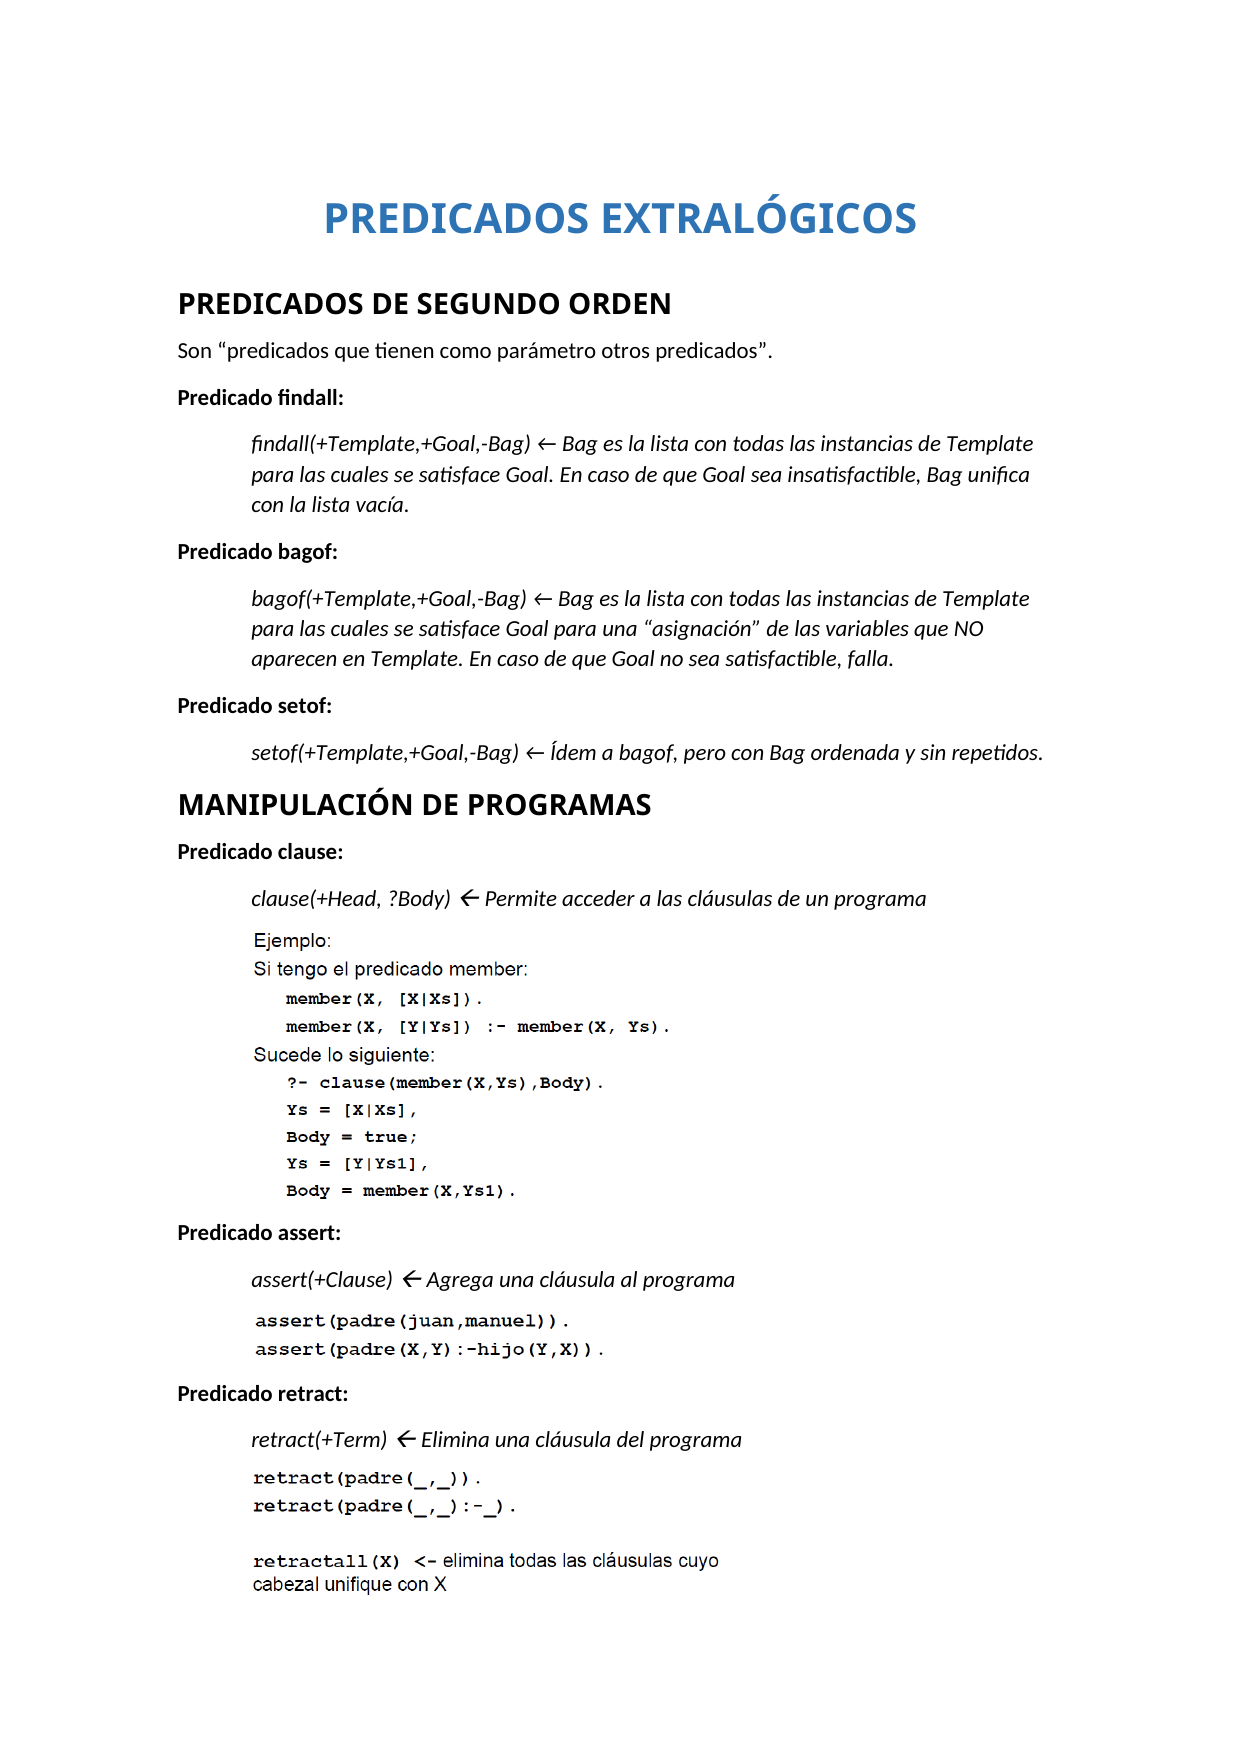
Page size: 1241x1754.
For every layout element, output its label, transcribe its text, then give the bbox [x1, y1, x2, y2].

subtitle PREDICADOS DE SEGUNDO ORDEN [177, 283, 1063, 323]
text Predicado clause: [177, 837, 1063, 865]
text retract(+Term) Elimina una cláusula del programa [177, 1426, 1063, 1453]
text Predicado assert: [177, 1218, 1063, 1246]
picture [251, 1311, 609, 1360]
text bagof(+Template,+Goal,-Bag) ← Bag es la lista con todas las instancias de Template para las cuales se satisface Goal para una “asignación” de las variables que NO aparecen en Template. En caso de que Goal no sea satisfactible, falla. [251, 584, 1063, 672]
text setof(+Template,+Goal,-Bag) ← Ídem a bagof, pero con Bag ordenada y sin repetidos. [177, 738, 1063, 766]
text Predicado findall: [177, 383, 1063, 411]
text Son “predicados que tienen como parámetro otros predicados”. [177, 336, 1063, 364]
subtitle PREDICADOS EXTRALÓGICOS [177, 189, 1063, 246]
picture [251, 1472, 722, 1597]
text Predicado setof: [177, 691, 1063, 719]
text Predicado retract: [177, 1379, 1063, 1407]
text findall(+Template,+Goal,-Bag) ← Bag es la lista con todas las instancias de Template para las cuales se satisface Goal. En caso de que Goal sea insatisfactible, Bag unifica con la lista vacía. [251, 429, 1063, 518]
subtitle MANIPULACIÓN DE PROGRAMAS [177, 785, 1063, 824]
picture [251, 930, 673, 1200]
text assert(+Clause) Agrega una cláusula al programa [177, 1265, 1063, 1293]
text Predicado bagof: [177, 537, 1063, 565]
text clause(+Head, ?Body) Permite acceder a las cláusulas de un programa [177, 884, 1063, 912]
